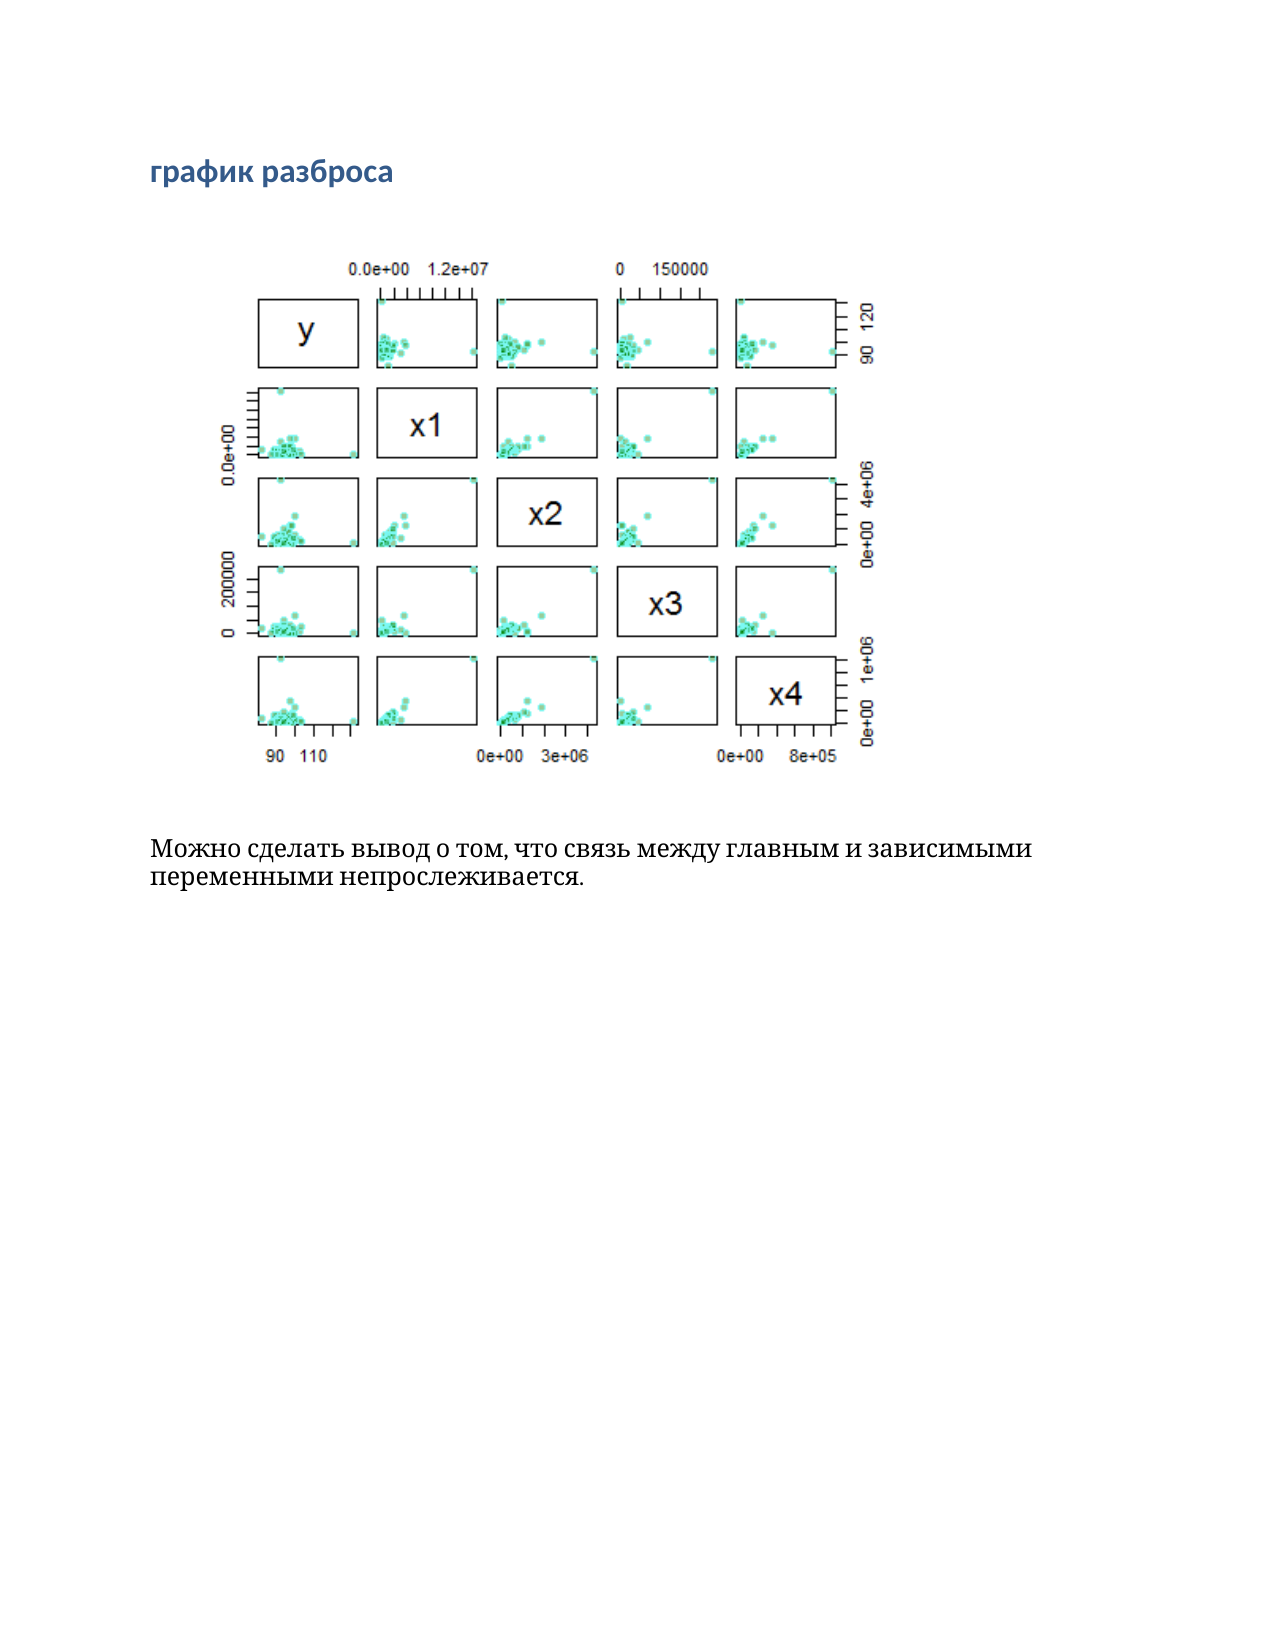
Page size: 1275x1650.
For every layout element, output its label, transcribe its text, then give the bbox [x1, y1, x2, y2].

picture [168, 209, 927, 816]
subtitle график разброса [150, 150, 1125, 191]
text Можно сделать вывод о том, что связь между главным и зависимыми переменными непрослеживается. [150, 834, 1125, 892]
